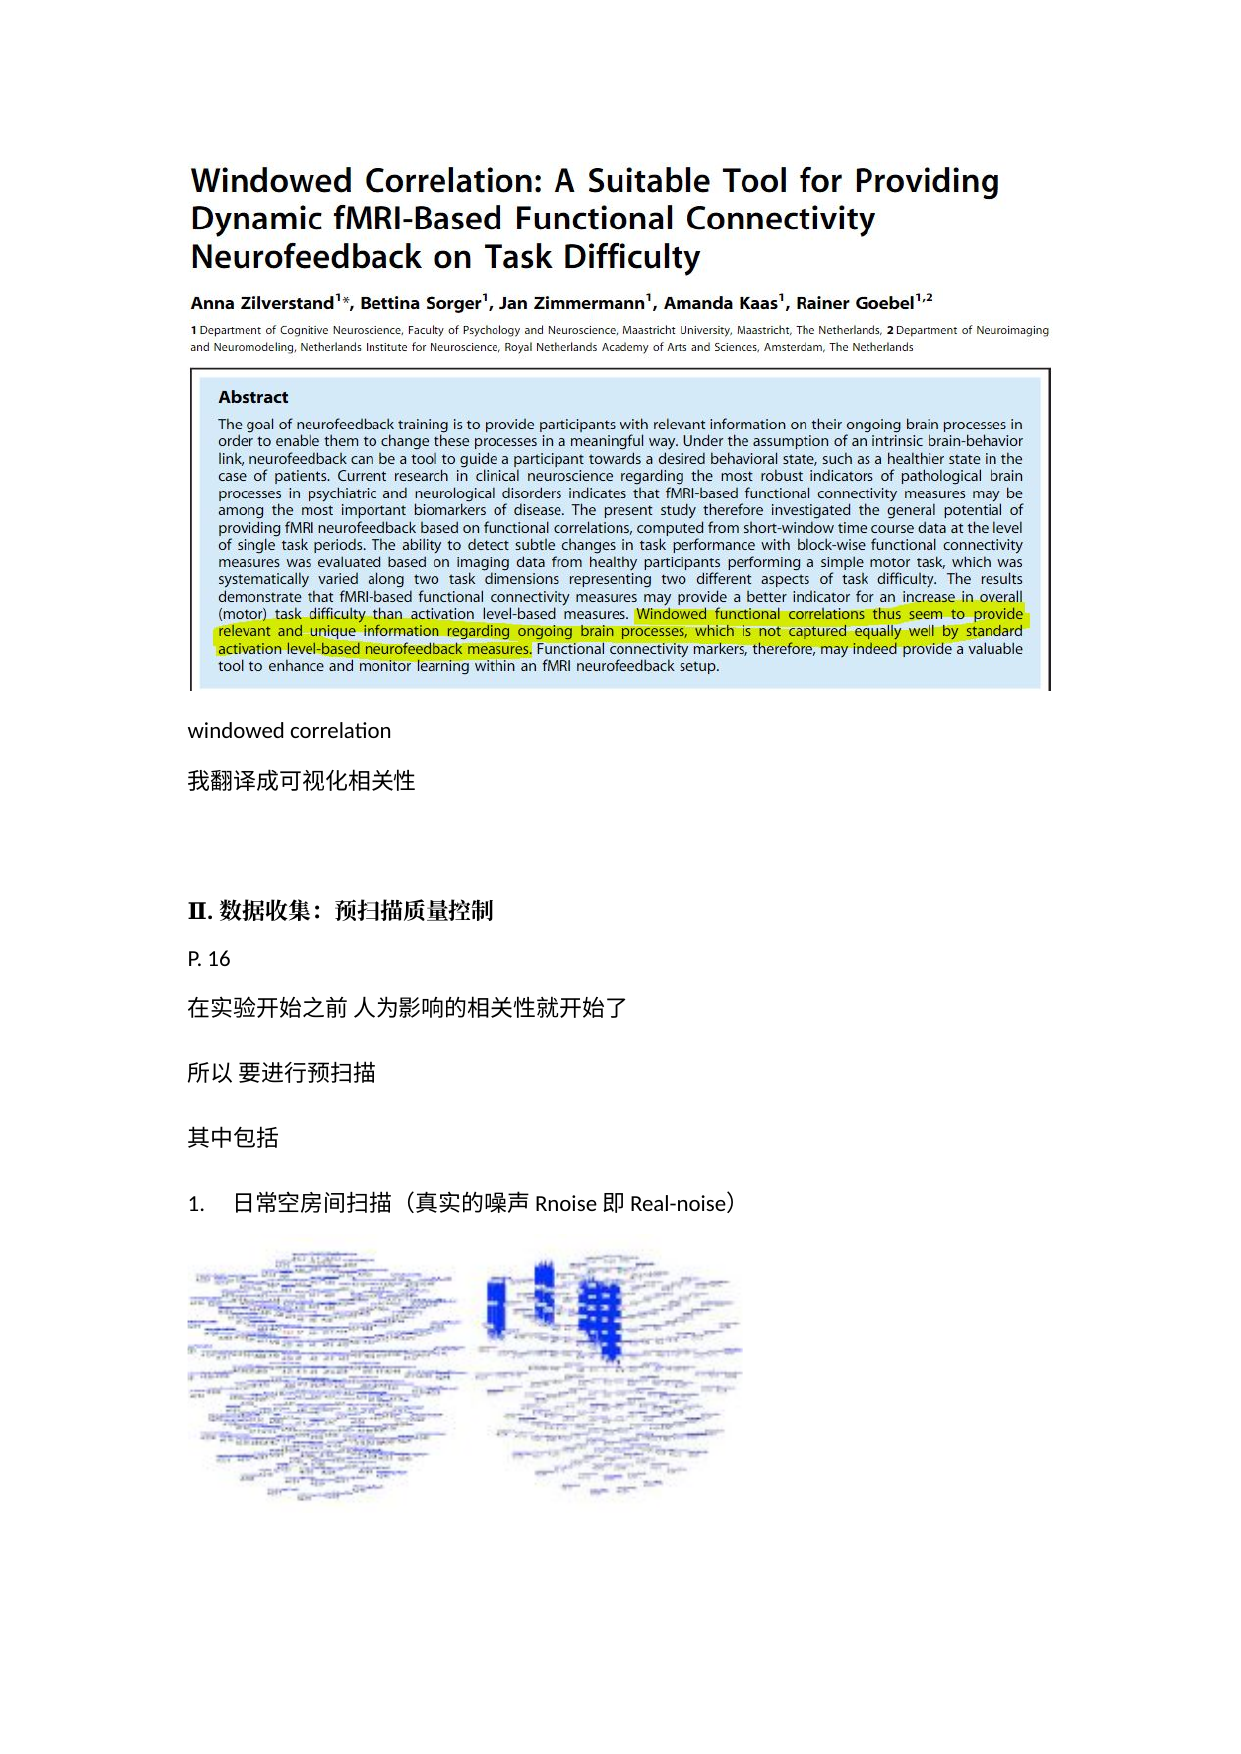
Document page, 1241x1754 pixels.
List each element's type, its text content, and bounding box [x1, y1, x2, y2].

list windowed correlation [187, 714, 1053, 747]
picture [187, 1234, 743, 1513]
picture [187, 162, 1053, 691]
list 我翻译成可视化相关性 [187, 747, 1053, 812]
list 在实验开始之前 人为影响的相关性就开始了 [187, 974, 1053, 1039]
list 所以 要进行预扫描 [187, 1039, 1053, 1104]
list 其中包括 [187, 1104, 1053, 1169]
list P. 16 [187, 942, 1053, 974]
list Ⅱ. 数据收集：预扫描质量控制 [187, 877, 1053, 942]
list 日常空房间扫描（真实的噪声 Rnoise 即Real-noise） [187, 1169, 1053, 1234]
